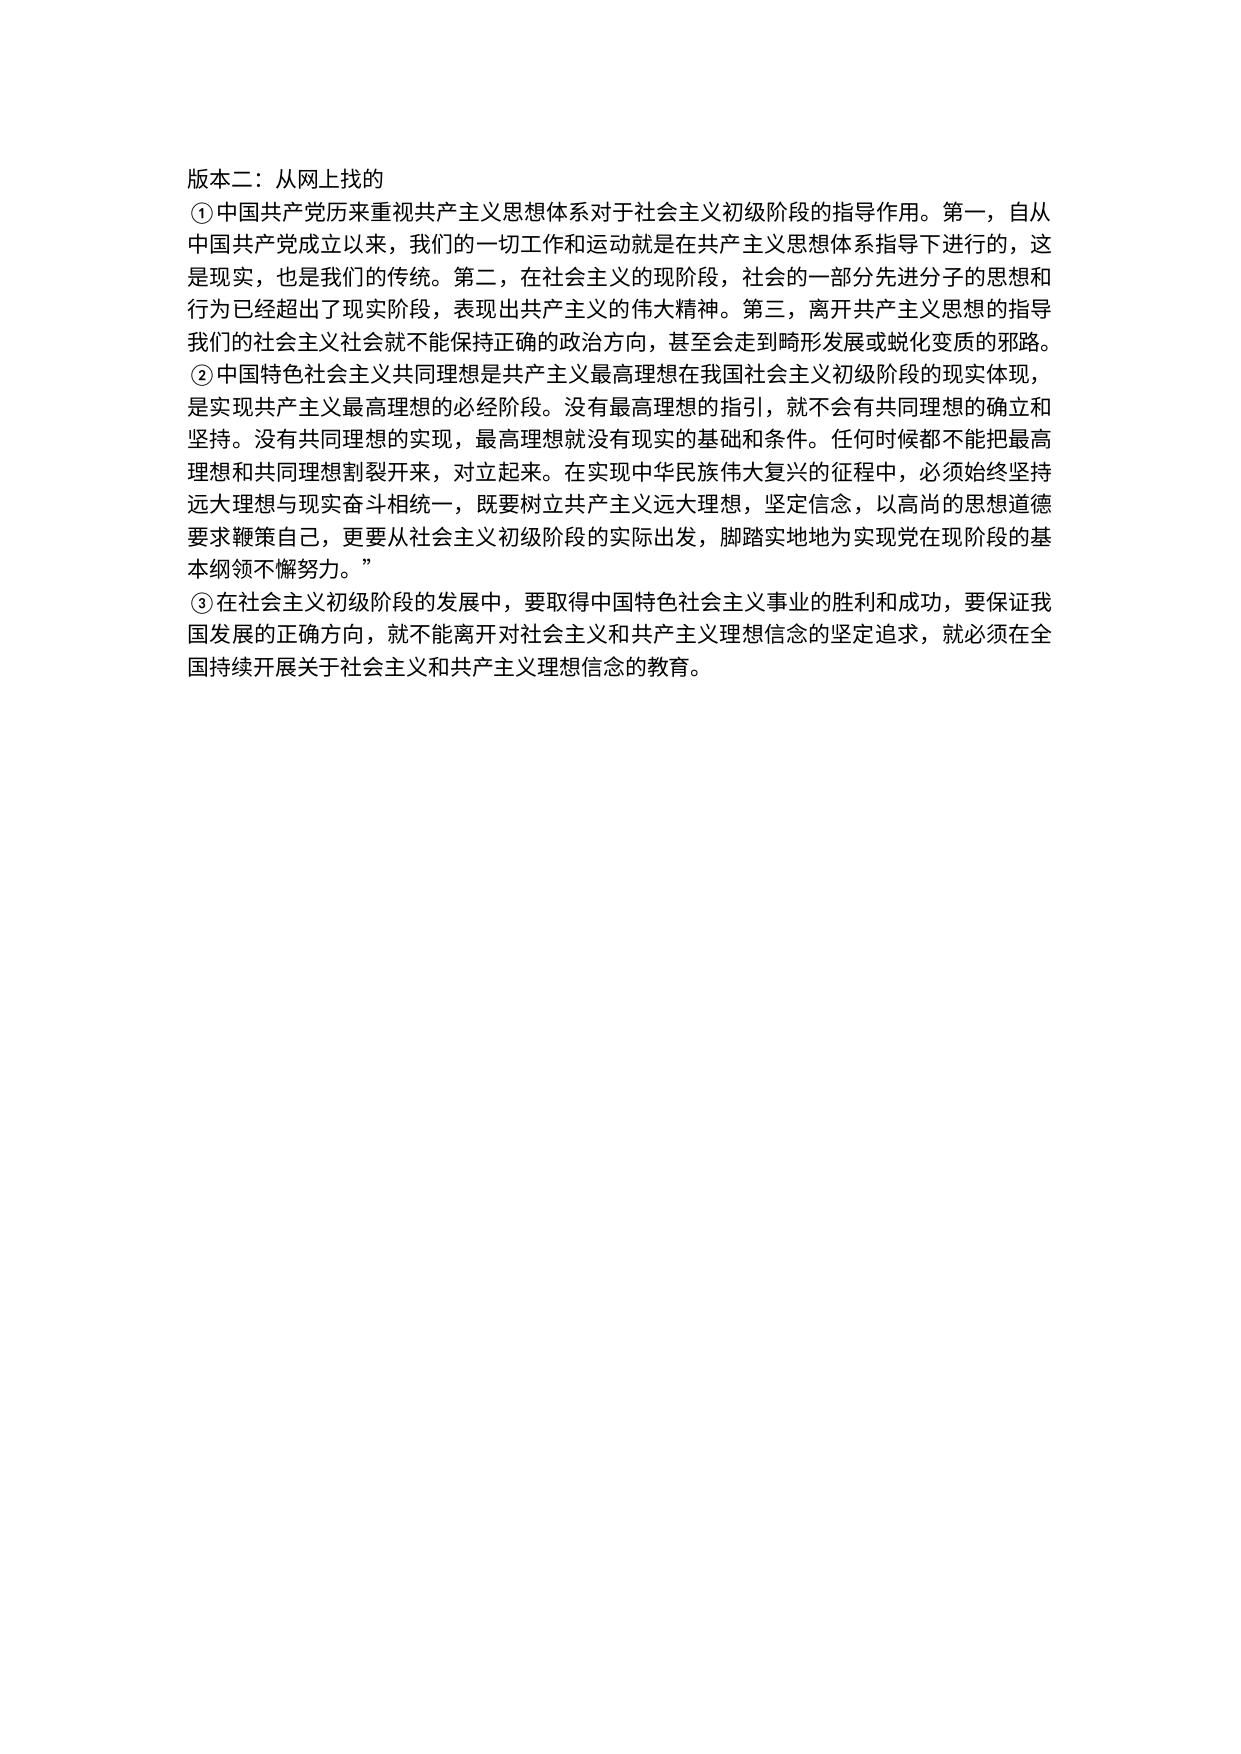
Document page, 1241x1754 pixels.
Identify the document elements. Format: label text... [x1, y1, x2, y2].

text ①中国共产党历来重视共产主义思想体系对于社会主义初级阶段的指导作用。第一，自从中国共产党成立以来，我们的一切工作和运动就是在共产主义思想体系指导下进行的，这是现实，也是我们的传统。第二，在社会主义的现阶段，社会的一部分先进分子的思想和行为已经超出了现实阶段，表现出共产主义的伟大精神。第三，离开共产主义思想的指导，我们的社会主义社会就不能保持正确的政治方向，甚至会走到畸形发展或蜕化变质的邪路。 [187, 194, 1053, 357]
text ③在社会主义初级阶段的发展中，要取得中国特色社会主义事业的胜利和成功，要保证我国发展的正确方向，就不能离开对社会主义和共产主义理想信念的坚定追求，就必须在全国持续开展关于社会主义和共产主义理想信念的教育。 [187, 584, 1053, 682]
text 版本二：从网上找的 [187, 162, 1053, 194]
text ②中国特色社会主义共同理想是共产主义最高理想在我国社会主义初级阶段的现实体现，是实现共产主义最高理想的必经阶段。没有最高理想的指引，就不会有共同理想的确立和坚持。没有共同理想的实现，最高理想就没有现实的基础和条件。任何时候都不能把最高理想和共同理想割裂开来，对立起来。在实现中华民族伟大复兴的征程中，必须始终坚持远大理想与现实奋斗相统一，既要树立共产主义远大理想，坚定信念，以高尚的思想道德要求鞭策自己，更要从社会主义初级阶段的实际出发，脚踏实地地为实现党在现阶段的基本纲领不懈努力。” [187, 357, 1053, 584]
